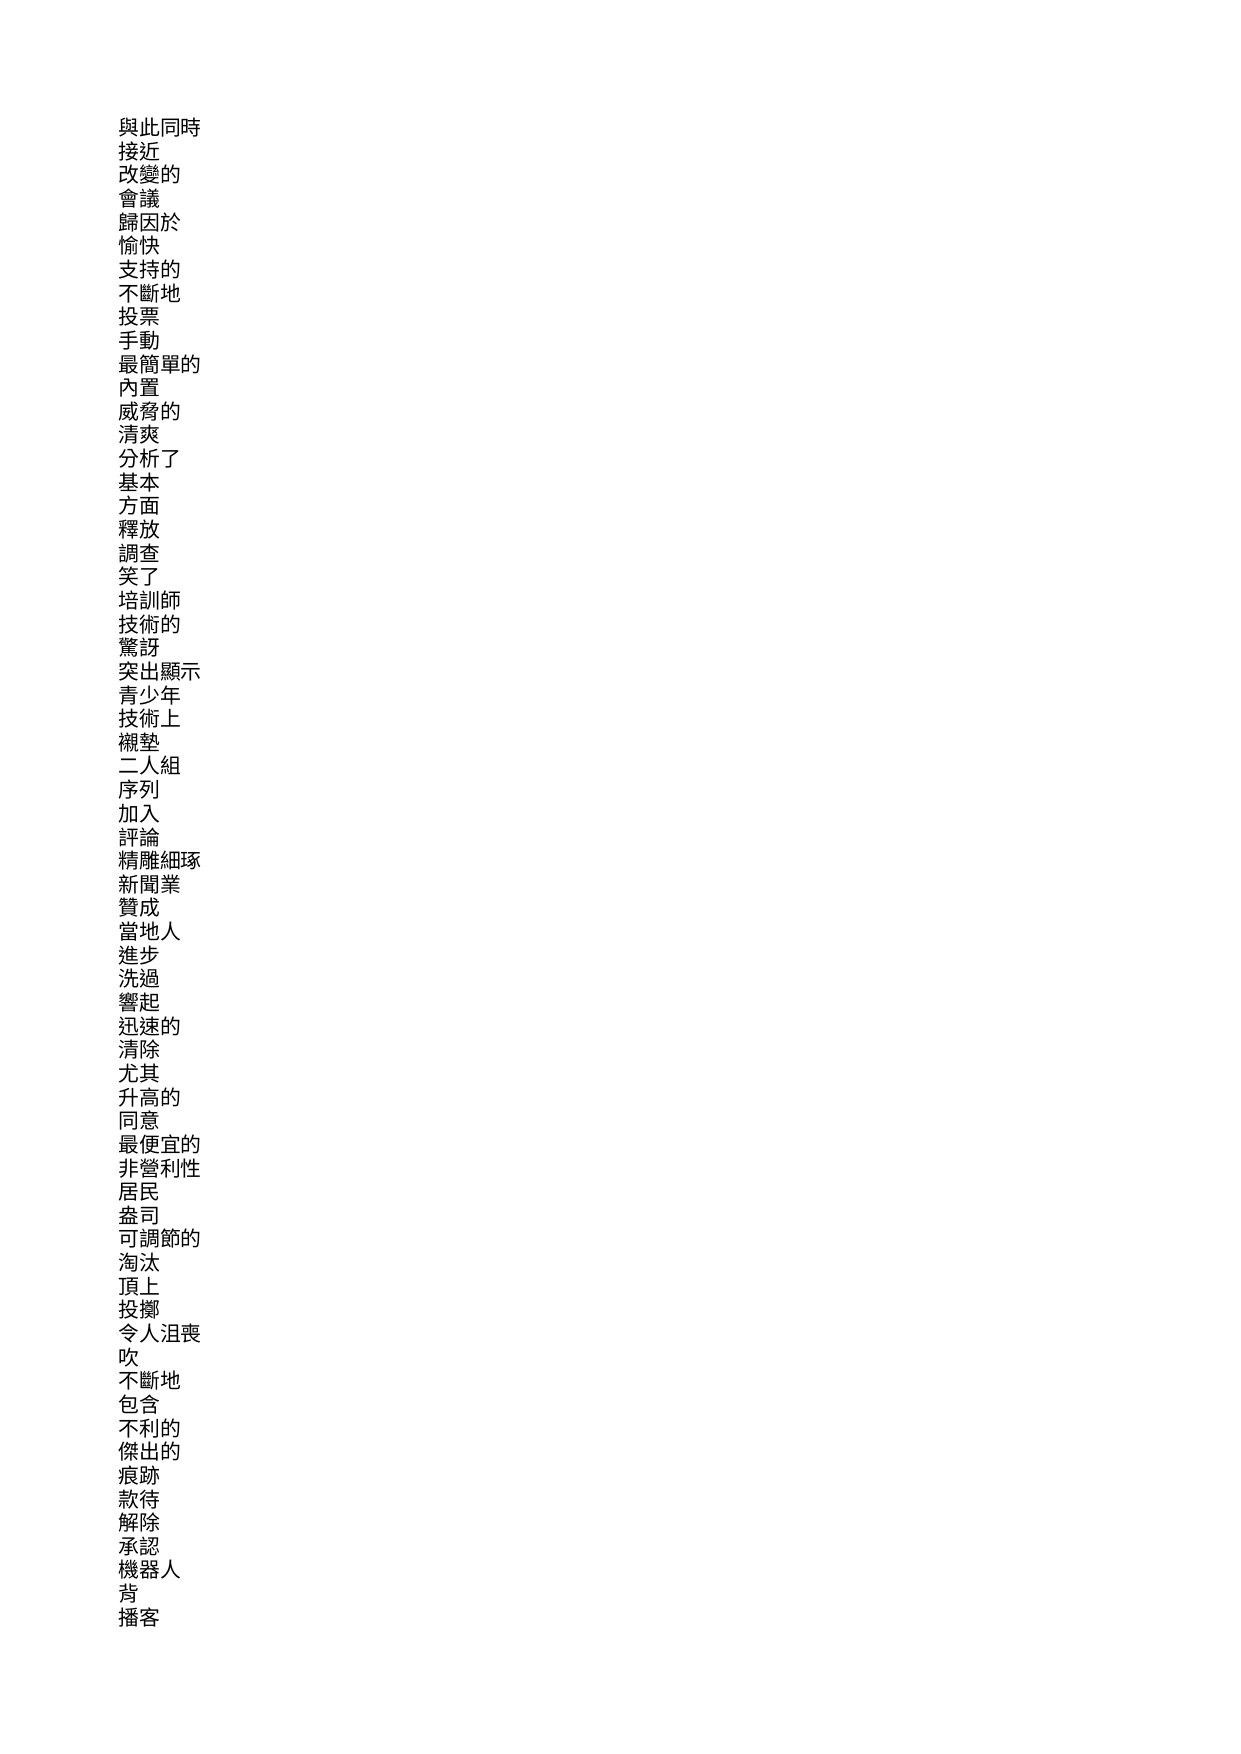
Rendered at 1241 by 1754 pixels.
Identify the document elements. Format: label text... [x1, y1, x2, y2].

text 不斷地 [118, 284, 1122, 307]
text 解除 [118, 1513, 1122, 1537]
text 驚訝 [118, 638, 1122, 662]
text 尤其 [118, 1064, 1122, 1088]
text 洗過 [118, 969, 1122, 993]
text 令人沮喪 [118, 1324, 1122, 1348]
text 同意 [118, 1111, 1122, 1135]
text 手動 [118, 331, 1122, 354]
text 笑了 [118, 567, 1122, 591]
text 投票 [118, 307, 1122, 331]
text 不斷地 [118, 1371, 1122, 1395]
text 傑出的 [118, 1442, 1122, 1466]
text 威脅的 [118, 402, 1122, 426]
text 與此同時 [118, 118, 1122, 142]
text 淘汰 [118, 1253, 1122, 1277]
text 改變的 [118, 165, 1122, 189]
text 培訓師 [118, 591, 1122, 615]
text 方面 [118, 496, 1122, 520]
text 內置 [118, 378, 1122, 402]
text 包含 [118, 1395, 1122, 1419]
text 技術的 [118, 615, 1122, 638]
text 居民 [118, 1182, 1122, 1206]
text 背 [118, 1584, 1122, 1608]
text 當地人 [118, 922, 1122, 946]
text 進步 [118, 946, 1122, 969]
text 新聞業 [118, 875, 1122, 898]
text 升高的 [118, 1088, 1122, 1111]
text 可調節的 [118, 1229, 1122, 1253]
text 吹 [118, 1348, 1122, 1371]
text 清除 [118, 1040, 1122, 1064]
text 釋放 [118, 520, 1122, 544]
text 款待 [118, 1489, 1122, 1513]
text 支持的 [118, 260, 1122, 284]
text 愉快 [118, 236, 1122, 260]
text 青少年 [118, 686, 1122, 709]
text 精雕細琢 [118, 851, 1122, 875]
text 痕跡 [118, 1466, 1122, 1489]
text 接近 [118, 142, 1122, 165]
text 不利的 [118, 1419, 1122, 1442]
text 技術上 [118, 709, 1122, 733]
text 盎司 [118, 1206, 1122, 1229]
text 調查 [118, 544, 1122, 567]
text 承認 [118, 1537, 1122, 1561]
text 響起 [118, 993, 1122, 1017]
text 非營利性 [118, 1158, 1122, 1182]
text 最便宜的 [118, 1135, 1122, 1158]
text 基本 [118, 473, 1122, 496]
text 贊成 [118, 898, 1122, 922]
text 評論 [118, 827, 1122, 851]
text 加入 [118, 804, 1122, 827]
text 清爽 [118, 426, 1122, 449]
text 二人組 [118, 757, 1122, 780]
text 播客 [118, 1608, 1122, 1631]
text 迅速的 [118, 1017, 1122, 1040]
text 機器人 [118, 1561, 1122, 1584]
text 投擲 [118, 1300, 1122, 1324]
text 最簡單的 [118, 354, 1122, 378]
text 會議 [118, 189, 1122, 213]
text 序列 [118, 780, 1122, 804]
text 襯墊 [118, 733, 1122, 757]
text 分析了 [118, 449, 1122, 473]
text 突出顯示 [118, 662, 1122, 686]
text 歸因於 [118, 213, 1122, 236]
text 頂上 [118, 1277, 1122, 1300]
